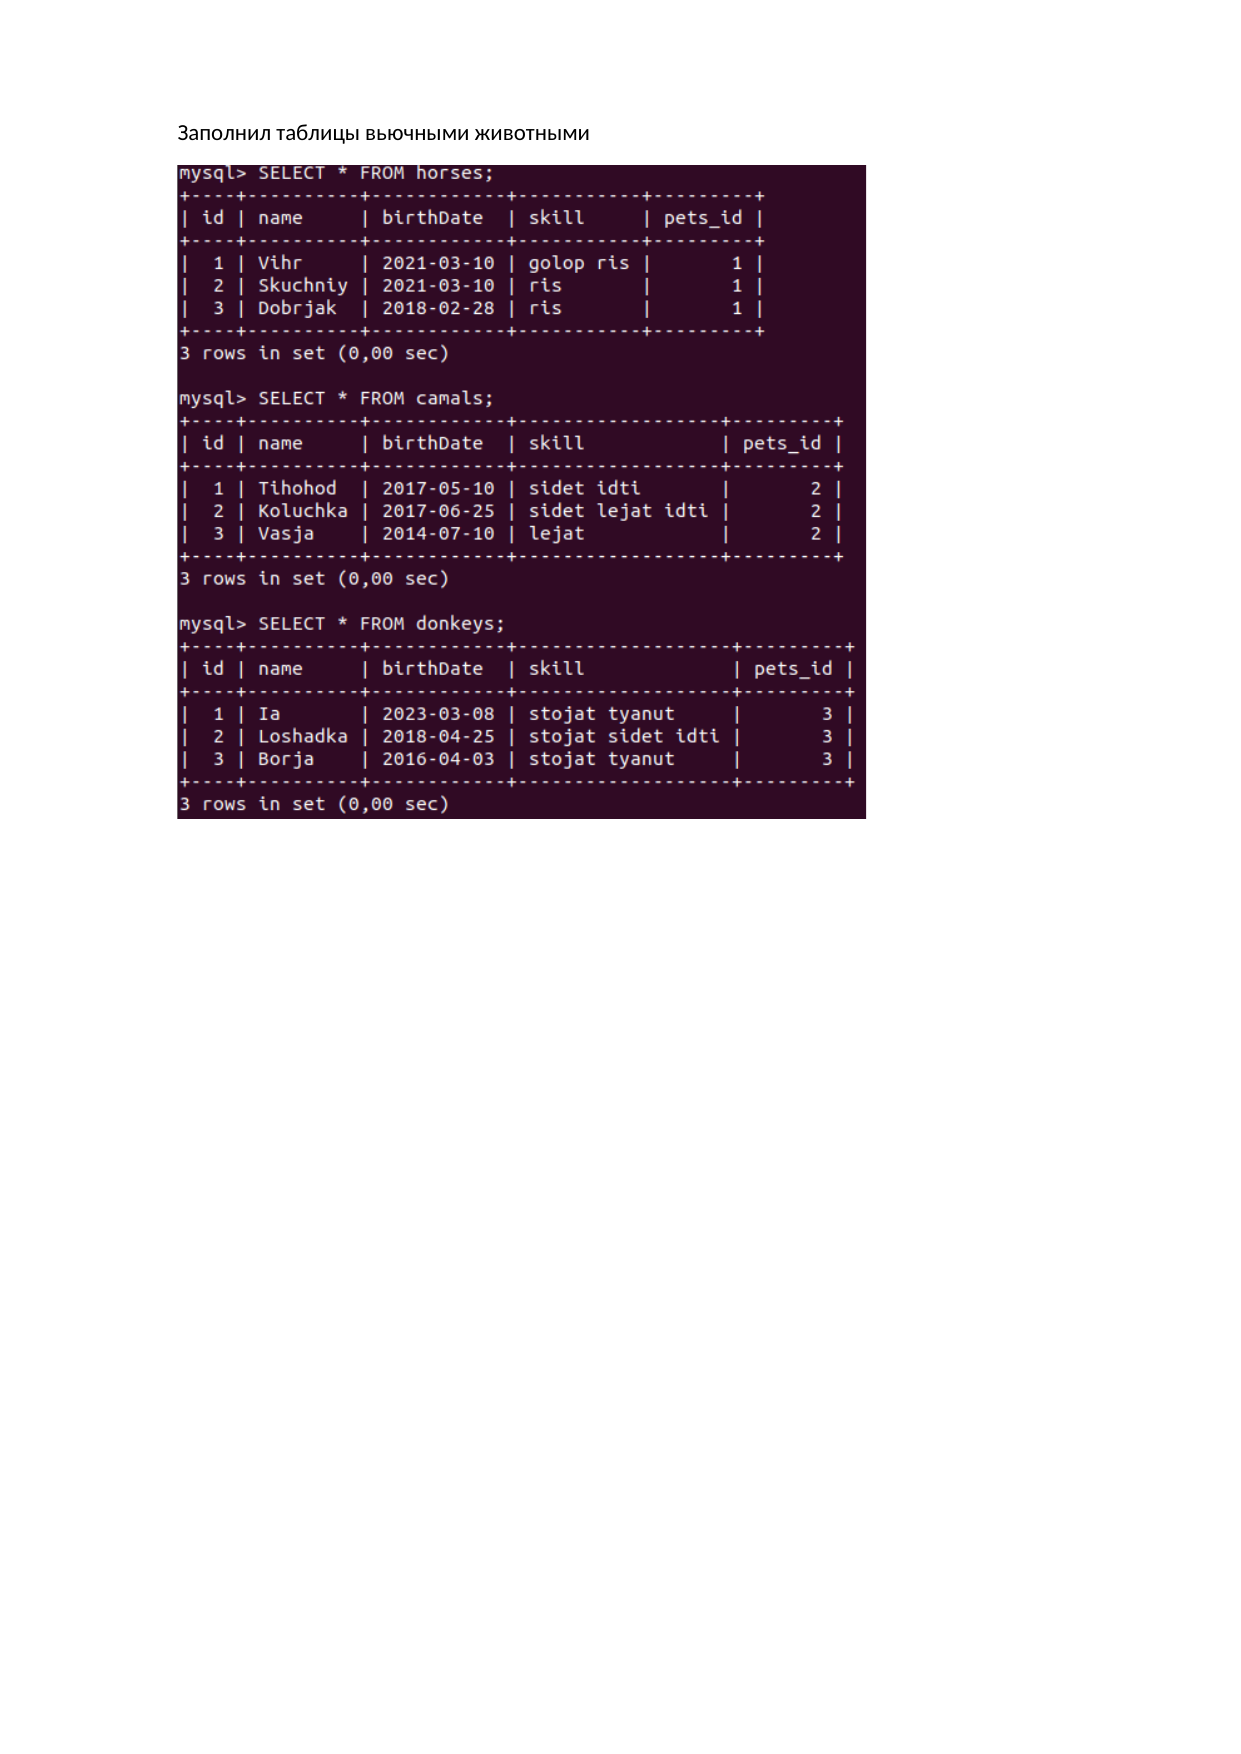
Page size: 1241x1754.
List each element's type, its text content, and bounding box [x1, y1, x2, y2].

picture [177, 165, 867, 819]
text Заполнил таблицы вьючными животными [177, 118, 1152, 146]
